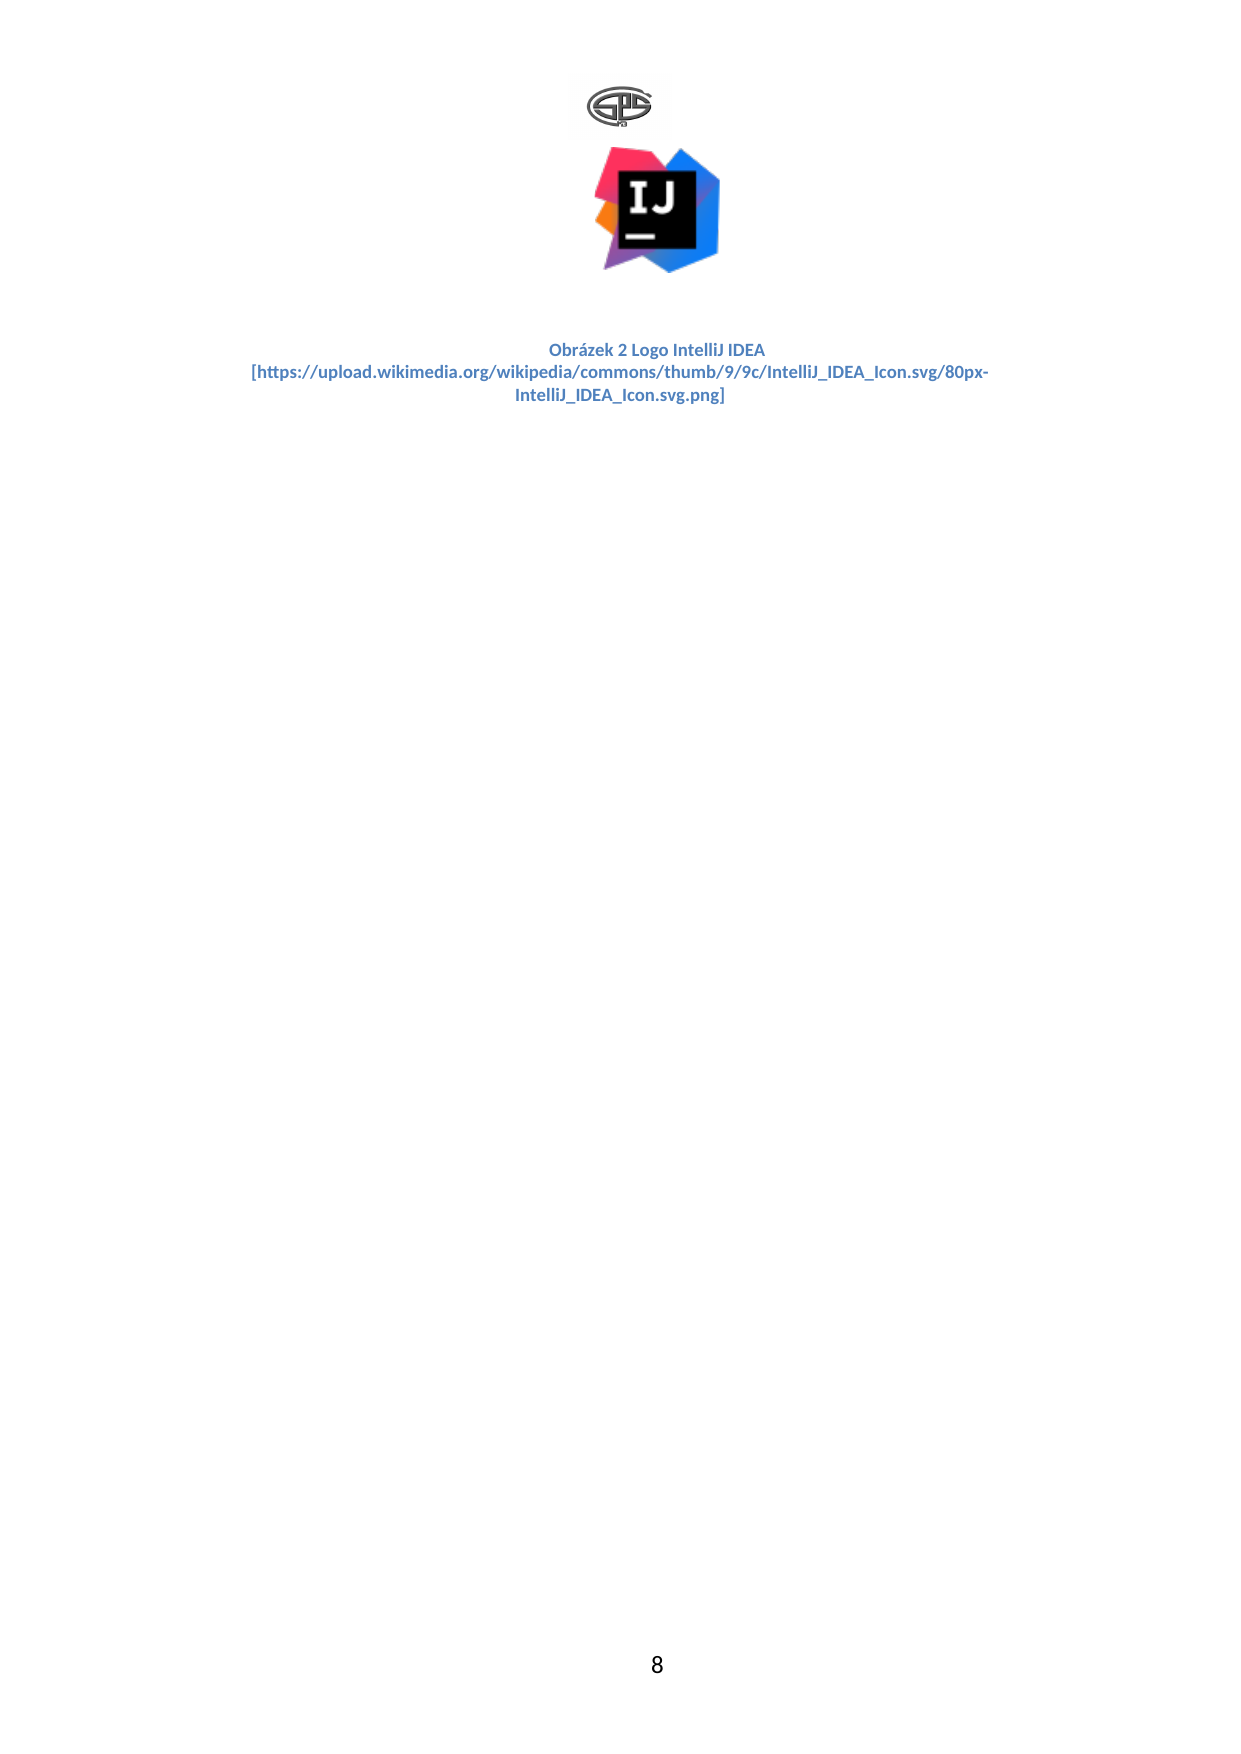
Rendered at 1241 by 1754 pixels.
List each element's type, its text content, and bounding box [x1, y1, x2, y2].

picture [594, 147, 720, 273]
picture [567, 73, 673, 140]
